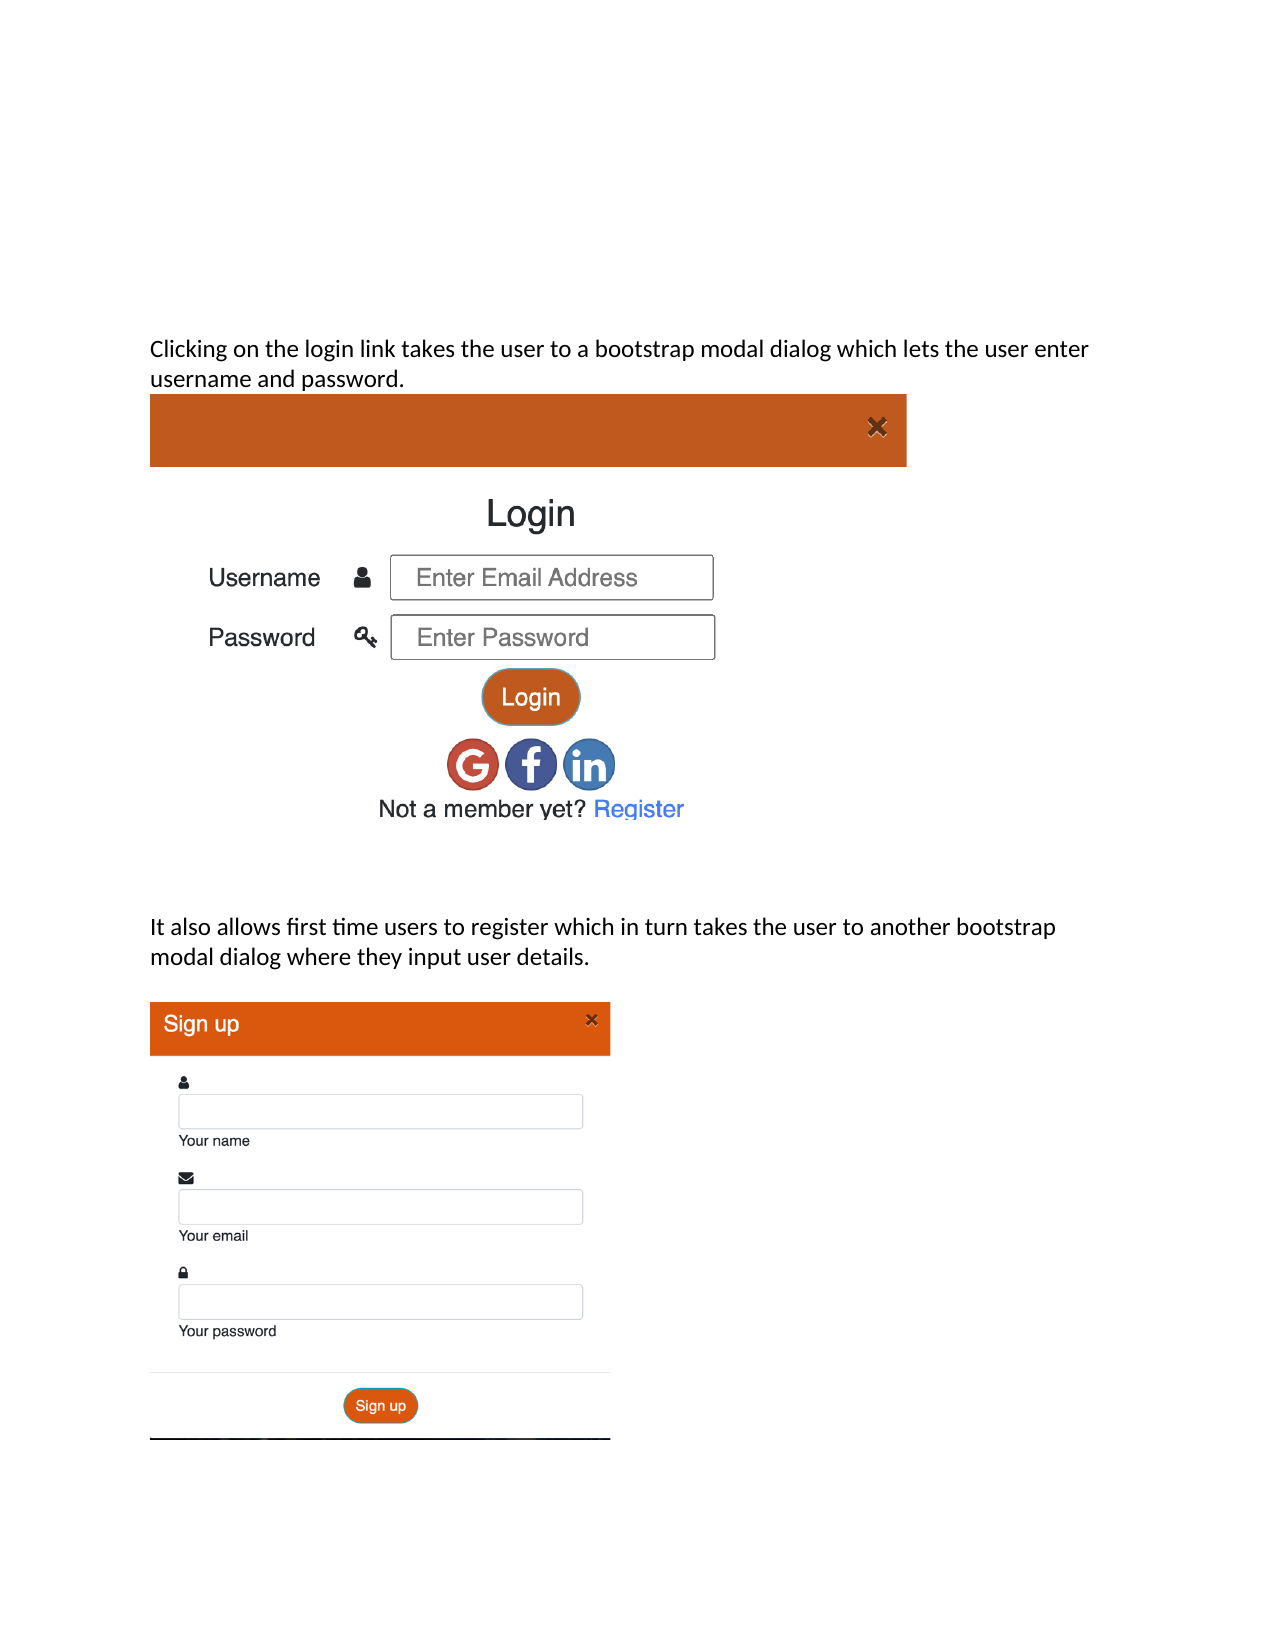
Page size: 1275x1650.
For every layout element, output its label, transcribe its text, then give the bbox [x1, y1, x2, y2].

picture [150, 394, 907, 820]
text It also allows first time users to register which in turn takes the user to another bootstrap modal dialog where they input user details. [150, 911, 1125, 972]
picture [150, 1002, 611, 1440]
text Clicking on the login link takes the user to a bootstrap modal dialog which lets the user enter username and password. [150, 333, 1125, 394]
